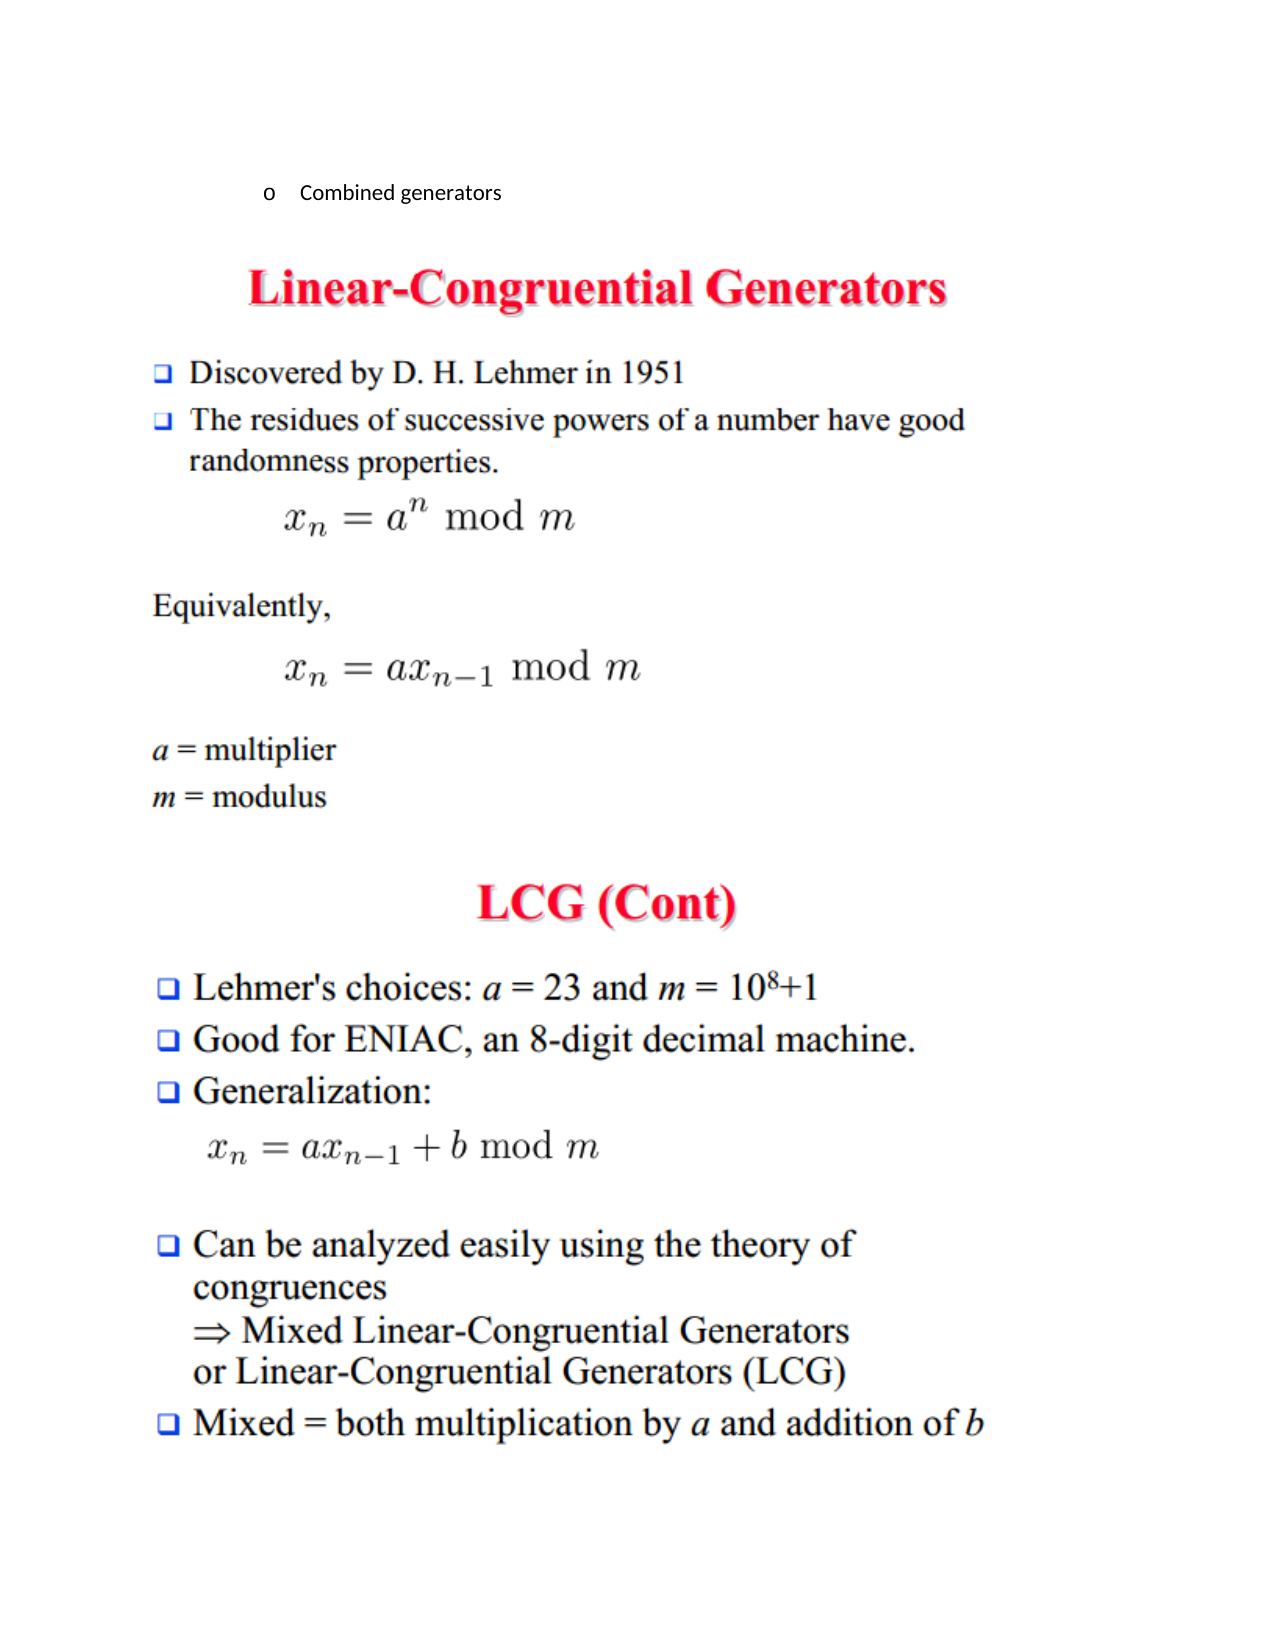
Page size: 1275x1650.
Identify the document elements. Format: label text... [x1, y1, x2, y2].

picture [150, 867, 997, 1448]
list Combined generators [262, 178, 1125, 207]
picture [150, 263, 982, 840]
